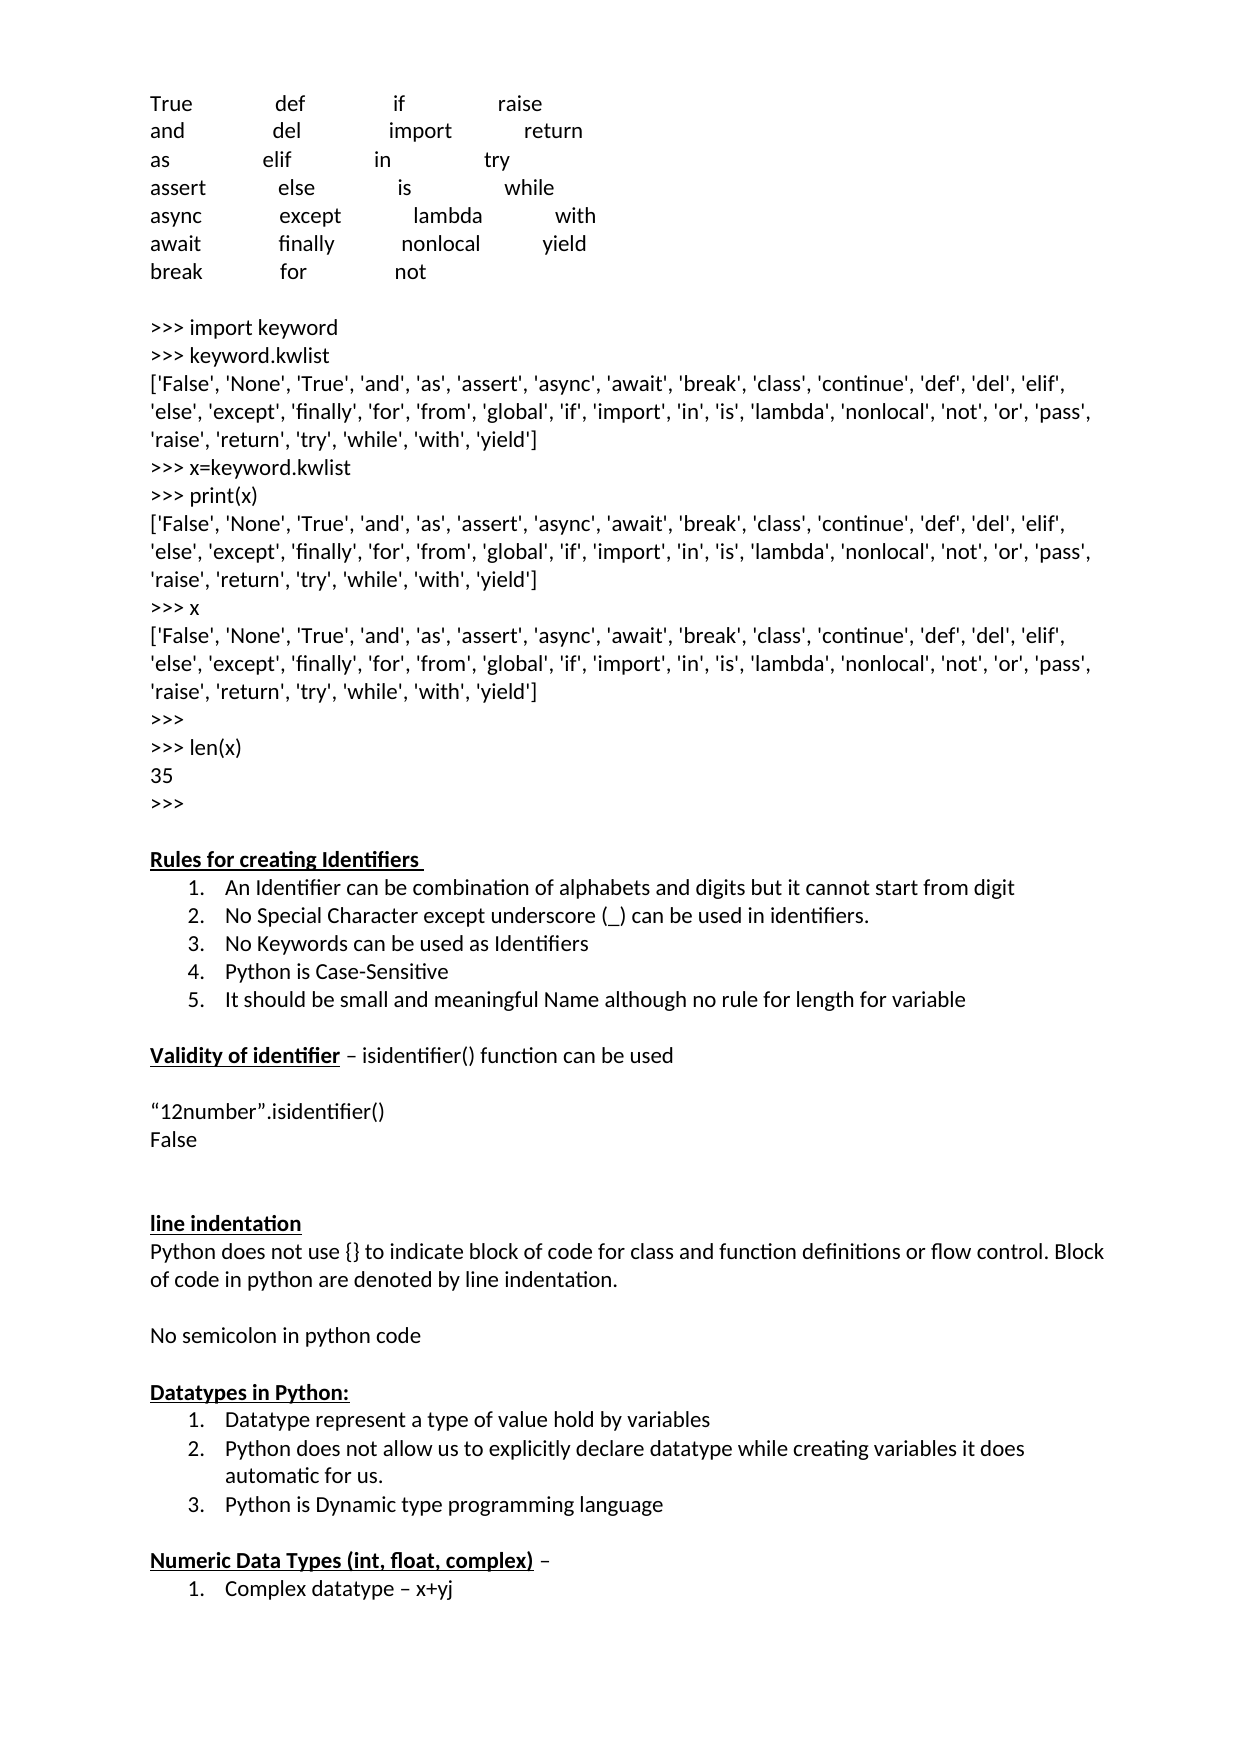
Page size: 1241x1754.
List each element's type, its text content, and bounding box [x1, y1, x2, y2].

text True def if raise [150, 89, 1107, 117]
text 35 [150, 761, 1107, 789]
text line indentation [150, 1209, 1107, 1237]
text False [150, 1125, 1107, 1153]
text break for not [150, 257, 1107, 285]
list An Identifier can be combination of alphabets and digits but it cannot start from digit [187, 873, 1107, 901]
list Python is Case-Sensitive [187, 957, 1107, 985]
list Python is Dynamic type programming language [187, 1490, 1107, 1518]
text No semicolon in python code [150, 1322, 1107, 1349]
text >>> x [150, 593, 1107, 621]
text >>> keyword.kwlist [150, 341, 1107, 369]
list No Special Character except underscore (_) can be used in identifiers. [187, 901, 1107, 929]
text Validity of identifier – isidentifier() function can be used [150, 1041, 1107, 1069]
text Rules for creating Identifiers [150, 845, 1107, 873]
text assert else is while [150, 173, 1107, 201]
text >>> import keyword [150, 313, 1107, 341]
text and del import return [150, 117, 1107, 145]
text Datatypes in Python: [150, 1378, 1107, 1406]
text >>> print(x) [150, 481, 1107, 509]
text ['False', 'None', 'True', 'and', 'as', 'assert', 'async', 'await', 'break', 'class', 'continue', 'def', 'del', 'elif', 'else', 'except', 'finally', 'for', 'from', 'global', 'if', 'import', 'in', 'is', 'lambda', 'nonlocal', 'not', 'or', 'pass', 'raise', 'return', 'try', 'while', 'with', 'yield'] [150, 369, 1107, 453]
list Datatype represent a type of value hold by variables [187, 1406, 1107, 1434]
list It should be small and meaningful Name although no rule for length for variable [187, 985, 1107, 1013]
text async except lambda with [150, 201, 1107, 229]
text >>> x=keyword.kwlist [150, 453, 1107, 481]
text ['False', 'None', 'True', 'and', 'as', 'assert', 'async', 'await', 'break', 'class', 'continue', 'def', 'del', 'elif', 'else', 'except', 'finally', 'for', 'from', 'global', 'if', 'import', 'in', 'is', 'lambda', 'nonlocal', 'not', 'or', 'pass', 'raise', 'return', 'try', 'while', 'with', 'yield'] [150, 621, 1107, 705]
text “12number”.isidentifier() [150, 1097, 1107, 1125]
text ['False', 'None', 'True', 'and', 'as', 'assert', 'async', 'await', 'break', 'class', 'continue', 'def', 'del', 'elif', 'else', 'except', 'finally', 'for', 'from', 'global', 'if', 'import', 'in', 'is', 'lambda', 'nonlocal', 'not', 'or', 'pass', 'raise', 'return', 'try', 'while', 'with', 'yield'] [150, 509, 1107, 593]
text >>> len(x) [150, 733, 1107, 761]
list Complex datatype – x+yj [187, 1574, 1107, 1602]
text as elif in try [150, 145, 1107, 173]
list No Keywords can be used as Identifiers [187, 929, 1107, 957]
text Python does not use {} to indicate block of code for class and function definitions or flow control. Block of code in python are denoted by line indentation. [150, 1237, 1107, 1293]
text Numeric Data Types (int, float, complex) – [150, 1546, 1107, 1574]
text await finally nonlocal yield [150, 229, 1107, 257]
text >>> [150, 789, 1107, 817]
list Python does not allow us to explicitly declare datatype while creating variables it does automatic for us. [187, 1434, 1107, 1490]
text >>> [150, 705, 1107, 733]
